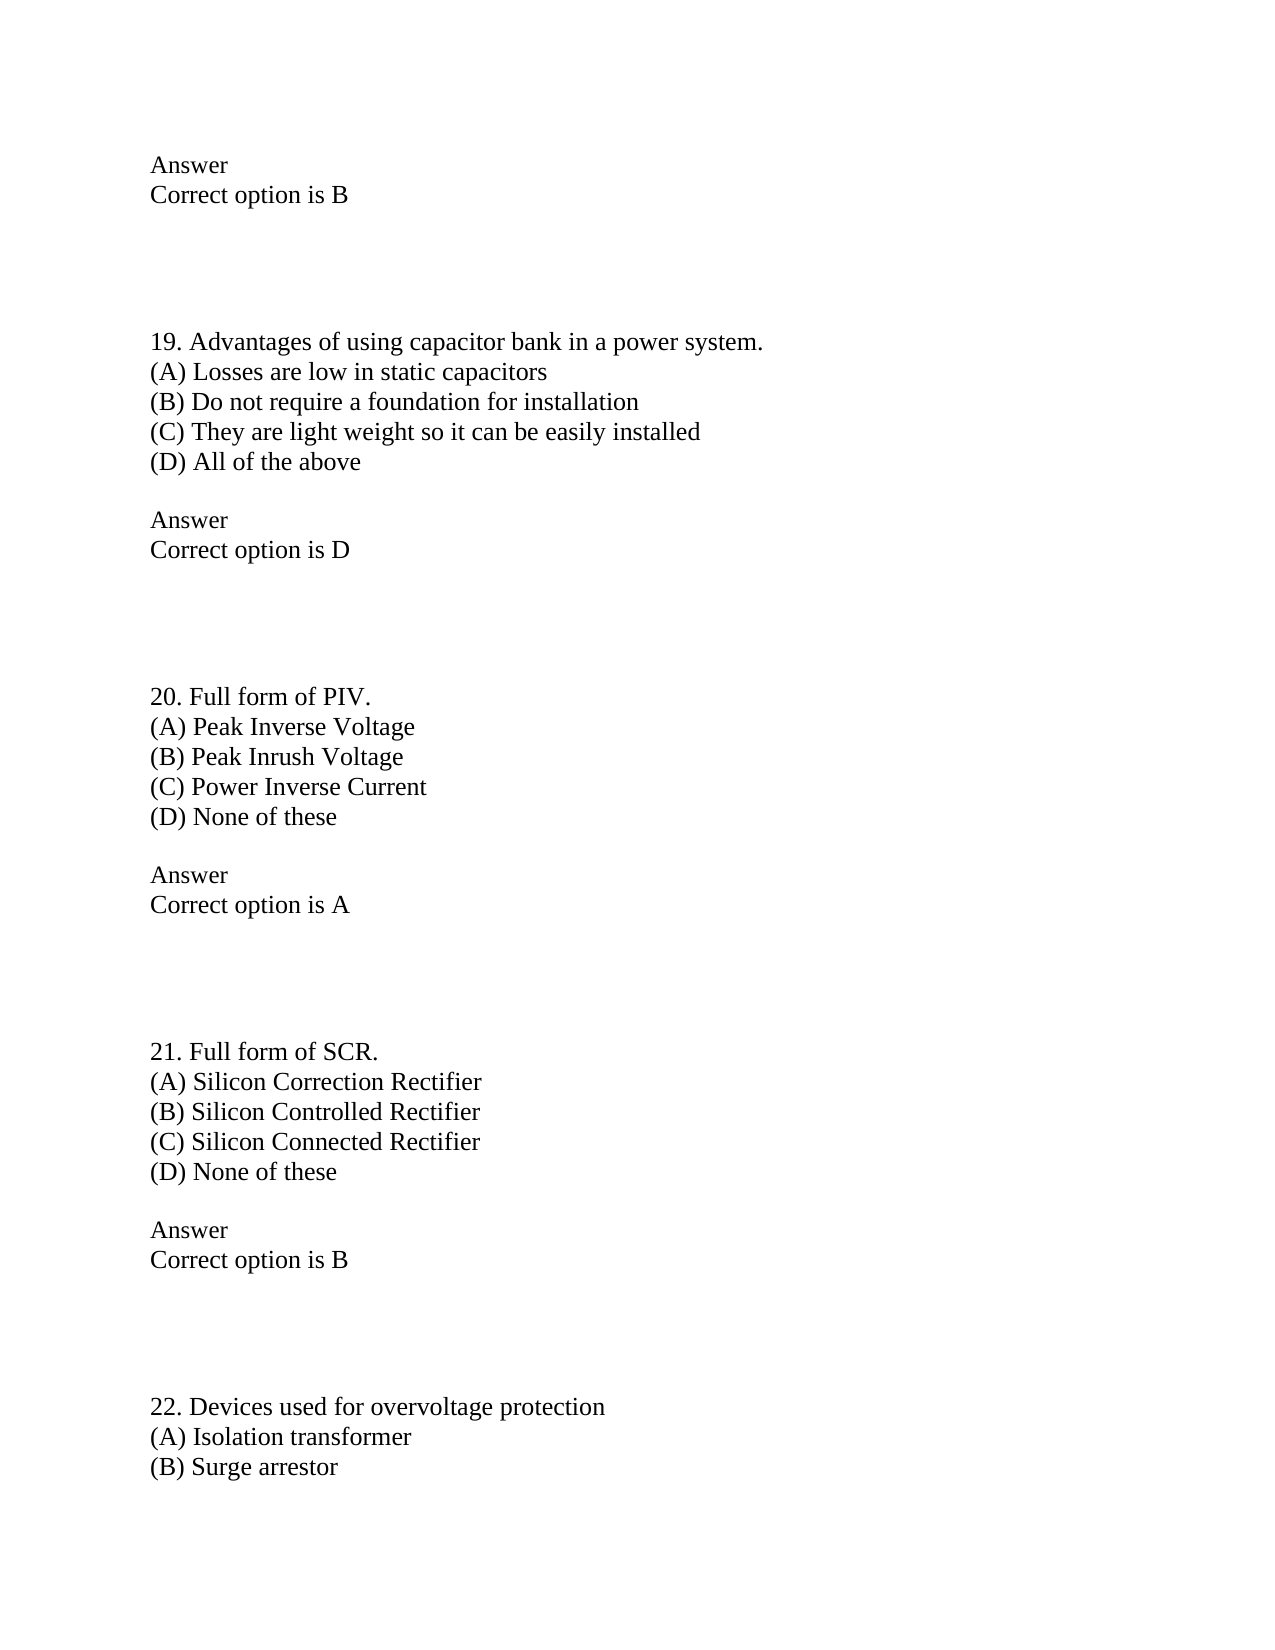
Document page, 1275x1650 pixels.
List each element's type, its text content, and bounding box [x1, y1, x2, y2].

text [150, 1391, 1125, 1481]
text 19. Advantages of using capacitor bank in a power system. (A) Losses are low in static capacitors (B) Do not require a foundation for installation (C) They are light weight so it can be easily installed (D) All of the above [150, 326, 1125, 476]
text Answer [150, 505, 1125, 534]
text 20. Full form of PIV. (A) Peak Inverse Voltage (B) Peak Inrush Voltage (C) Power Inverse Current (D) None of these [150, 681, 1125, 831]
text Answer [150, 860, 1125, 889]
text Correct option is D [150, 534, 1125, 564]
text Answer [150, 1215, 1125, 1244]
text Correct option is B [150, 179, 1125, 209]
text 21. Full form of SCR. (A) Silicon Correction Rectifier (B) Silicon Controlled Rectifier (C) Silicon Connected Rectifier (D) None of these [150, 1036, 1125, 1186]
text Answer [150, 150, 1125, 179]
text Correct option is A [150, 889, 1125, 919]
text Correct option is B [150, 1244, 1125, 1274]
